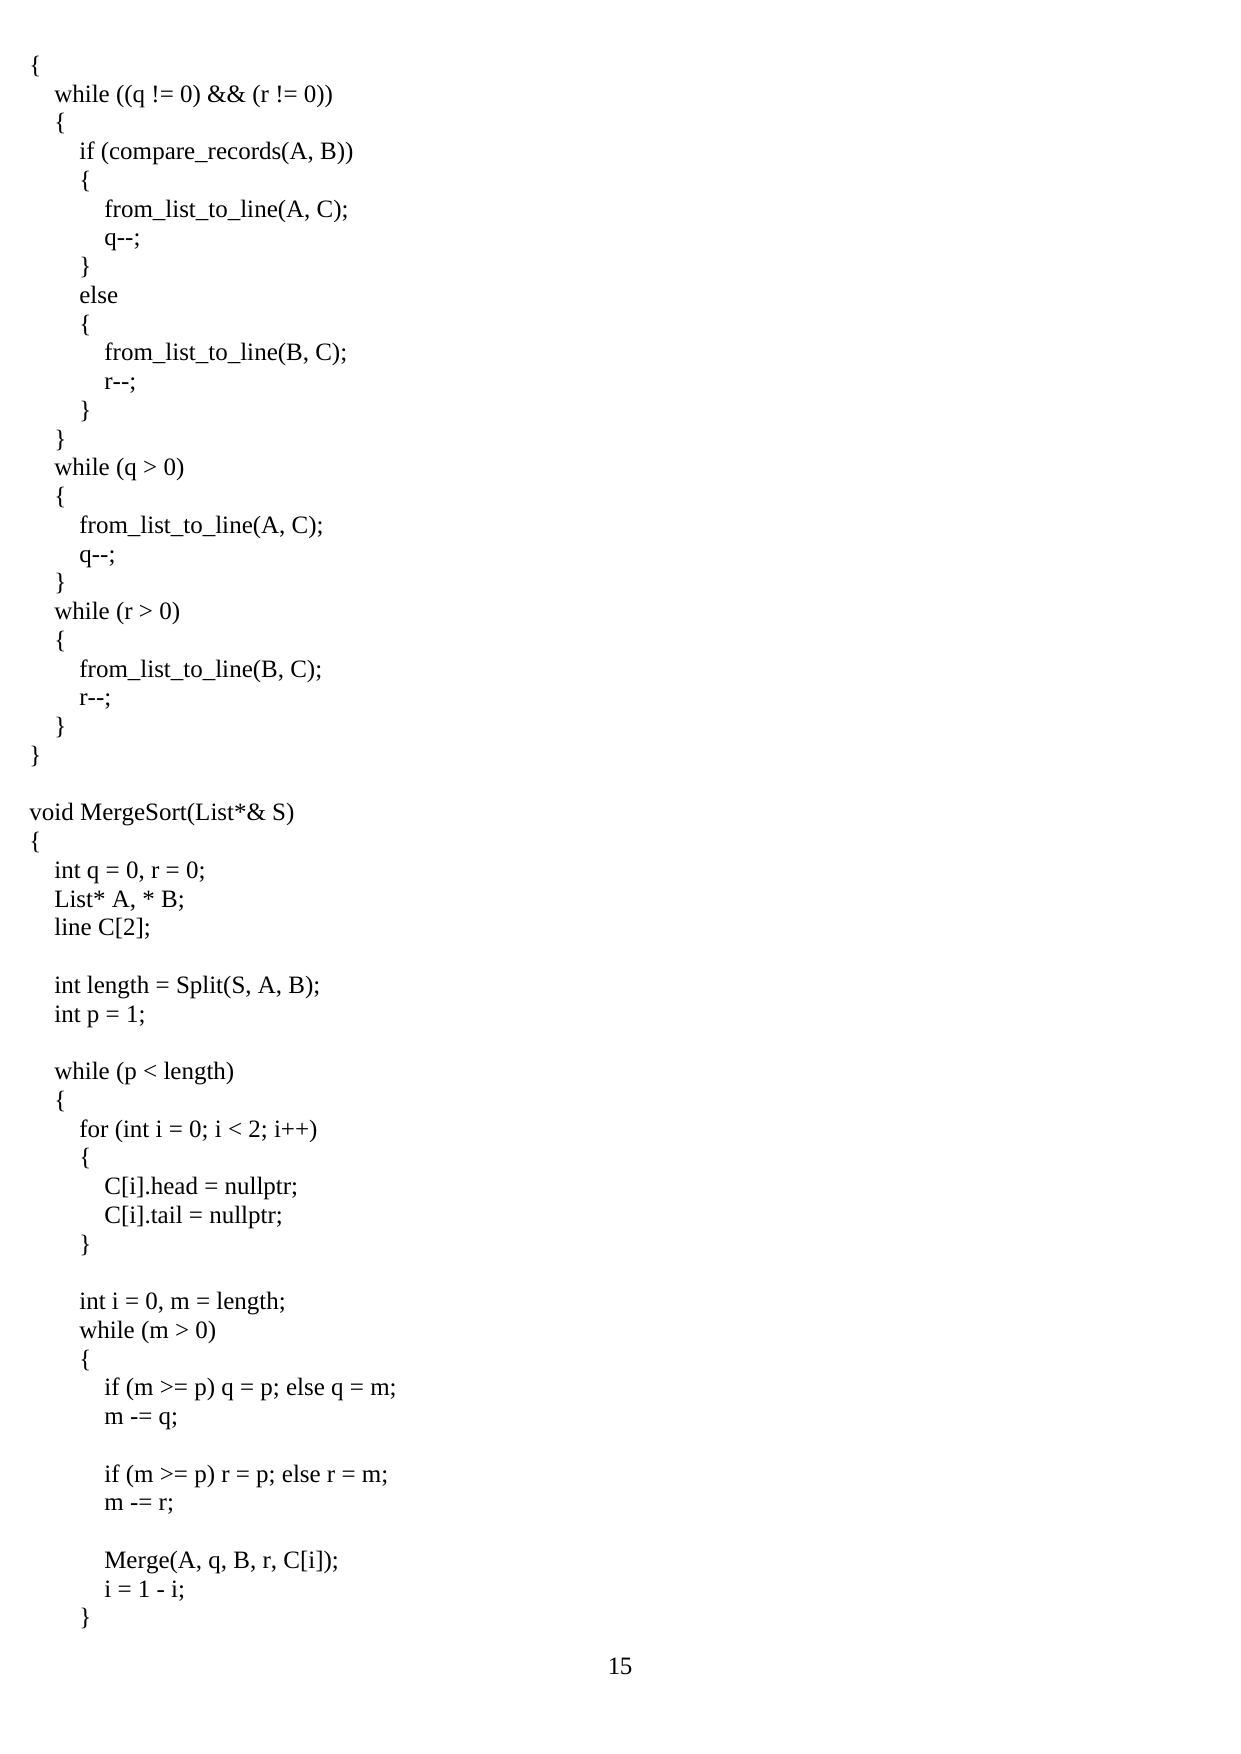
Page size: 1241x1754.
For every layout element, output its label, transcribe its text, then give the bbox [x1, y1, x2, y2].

text from_list_to_line(B, C); [29, 654, 1192, 682]
text if (m >= p) r = p; else r = m; [29, 1459, 1192, 1487]
text { [29, 309, 1192, 337]
text C[i].tail = nullptr; [29, 1200, 1192, 1229]
text for (int i = 0; i < 2; i++) [29, 1114, 1192, 1142]
text } [29, 567, 1192, 596]
text } [29, 251, 1192, 280]
text } [29, 1602, 1192, 1631]
text int length = Split(S, A, B); [29, 970, 1192, 999]
text from_list_to_line(A, C); [29, 510, 1192, 539]
text if (compare_records(A, B)) [29, 136, 1192, 165]
text m -= r; [29, 1487, 1192, 1516]
text else [29, 280, 1192, 309]
text from_list_to_line(A, C); [29, 194, 1192, 222]
text if (m >= p) q = p; else q = m; [29, 1372, 1192, 1401]
text while (r > 0) [29, 596, 1192, 625]
text } [29, 395, 1192, 424]
text int i = 0, m = length; [29, 1286, 1192, 1315]
text line C[2]; [29, 912, 1192, 941]
text { [29, 826, 1192, 855]
text while (m > 0) [29, 1315, 1192, 1344]
text m -= q; [29, 1401, 1192, 1430]
text r--; [29, 682, 1192, 711]
text from_list_to_line(B, C); [29, 337, 1192, 366]
text i = 1 - i; [29, 1574, 1192, 1602]
text int q = 0, r = 0; [29, 855, 1192, 884]
text List* A, * B; [29, 884, 1192, 912]
text } [29, 711, 1192, 740]
text while (p < length) [29, 1056, 1192, 1085]
text Merge(A, q, B, r, C[i]); [29, 1545, 1192, 1574]
text { [29, 1085, 1192, 1114]
text } [29, 740, 1192, 769]
text { [29, 1344, 1192, 1372]
text int p = 1; [29, 999, 1192, 1027]
text { [29, 1142, 1192, 1171]
text { [29, 625, 1192, 654]
text while (q > 0) [29, 452, 1192, 481]
text { [29, 165, 1192, 194]
text } [29, 424, 1192, 452]
text { [29, 50, 1192, 79]
text { [29, 107, 1192, 136]
text { [29, 481, 1192, 510]
text } [29, 1229, 1192, 1257]
text q--; [29, 539, 1192, 567]
text while ((q != 0) && (r != 0)) [29, 79, 1192, 107]
text r--; [29, 366, 1192, 395]
text void MergeSort(List*& S) [29, 797, 1192, 826]
text C[i].head = nullptr; [29, 1171, 1192, 1200]
text q--; [29, 222, 1192, 251]
